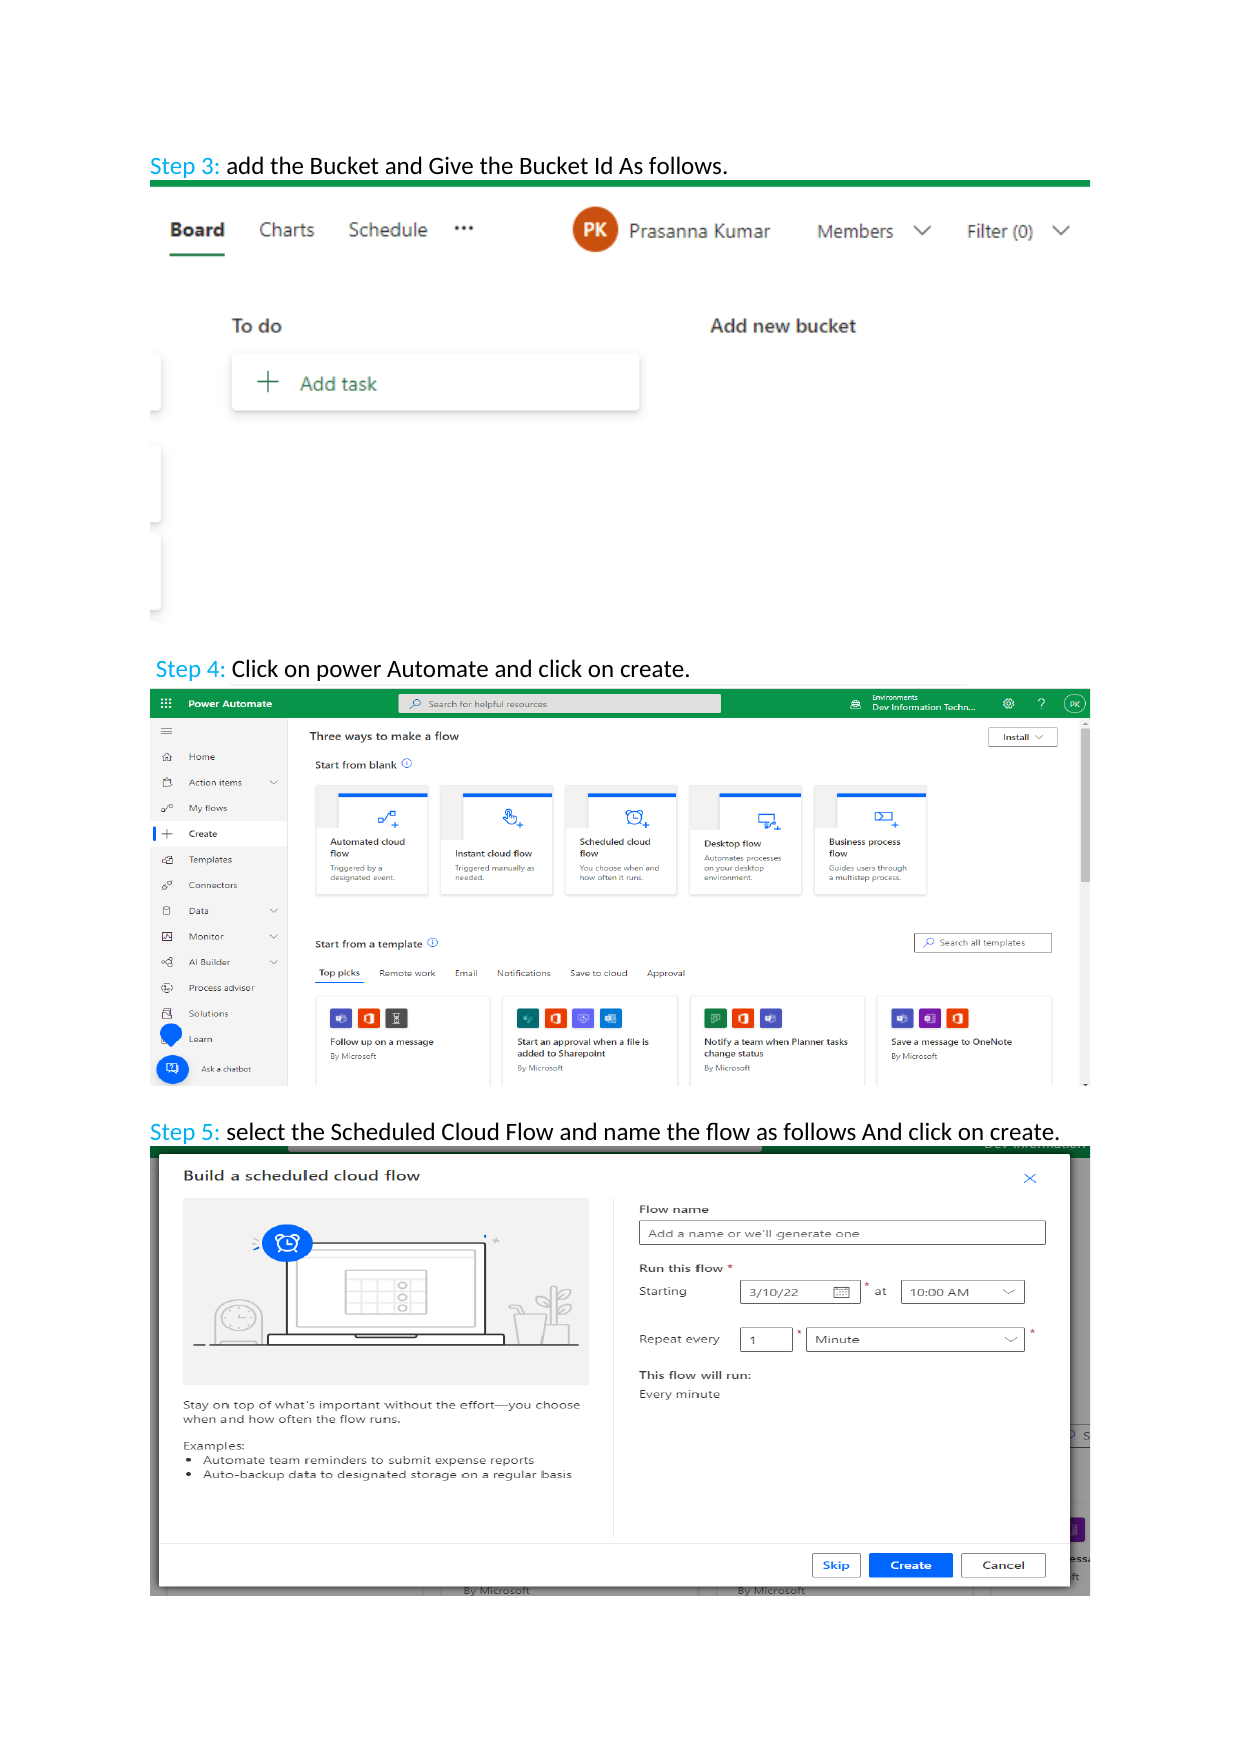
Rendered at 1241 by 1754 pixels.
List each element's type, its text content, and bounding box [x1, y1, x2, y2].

picture [150, 180, 1091, 623]
text Step 5: select the Scheduled Cloud Flow and name the flow as follows And click on create. [150, 1116, 1090, 1146]
text Step 4: Click on power Automate and click on create. [150, 653, 1090, 684]
picture [150, 684, 1091, 1086]
picture [150, 1146, 1091, 1596]
text Step 3: add the Bucket and Give the Bucket Id As follows. [150, 150, 1090, 180]
